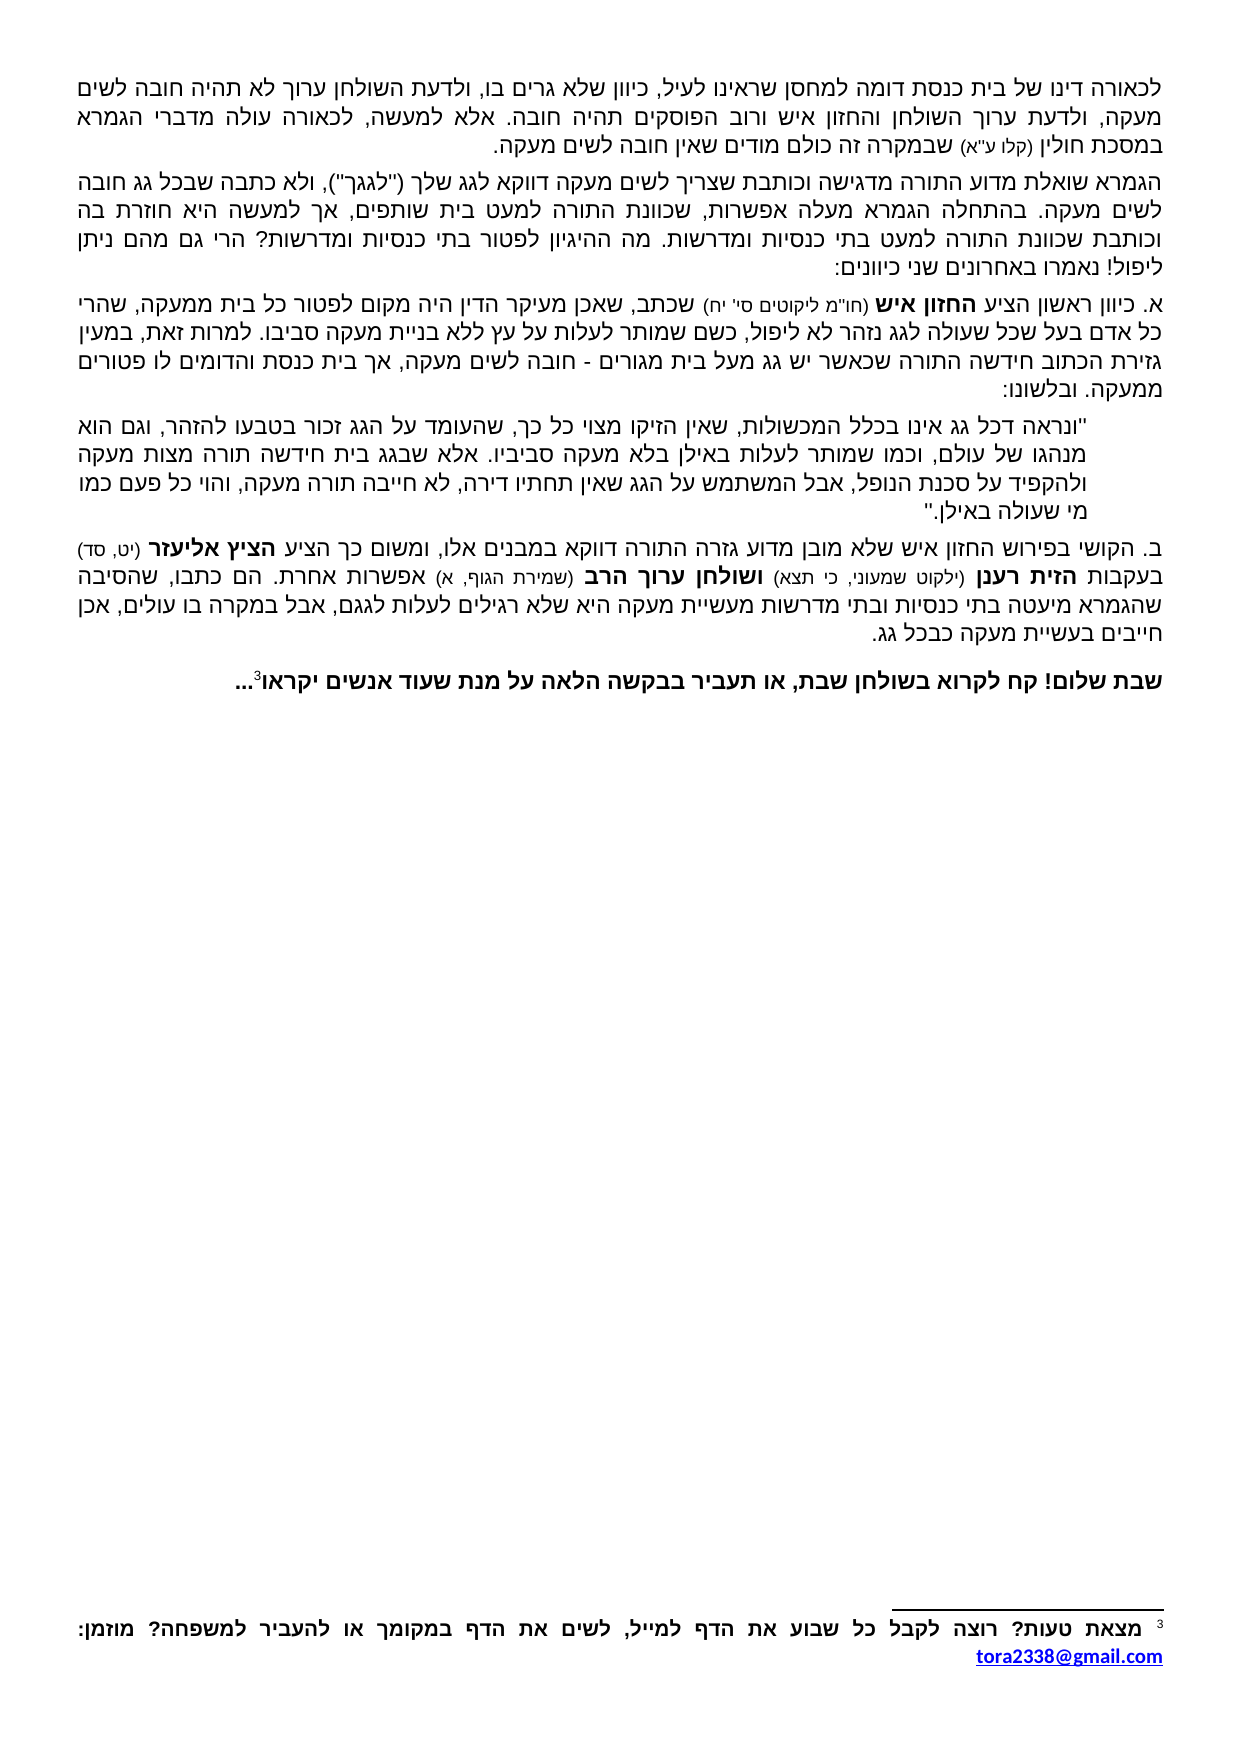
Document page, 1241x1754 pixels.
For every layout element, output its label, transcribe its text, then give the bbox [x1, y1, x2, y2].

text א. כיוון ראשון הציע החזון איש (חו''מ ליקוטים סי' יח) שכתב, שאכן מעיקר הדין היה מקום לפטור כל בית ממעקה, שהרי כל אדם בעל שכל שעולה לגג נזהר לא ליפול, כשם שמותר לעלות על עץ ללא בניית מעקה סביבו. למרות זאת, במעין גזירת הכתוב חידשה התורה שכאשר יש גג מעל בית מגורים - חובה לשים מעקה, אך בית כנסת והדומים לו פטורים ממעקה. ובלשונו: [77, 291, 1163, 402]
text ב. הקושי בפירוש החזון איש שלא מובן מדוע גזרה התורה דווקא במבנים אלו, ומשום כך הציע הציץ אליעזר (יט, סד) בעקבות הזית רענן (ילקוט שמעוני, כי תצא) ושולחן ערוך הרב (שמירת הגוף, א) אפשרות אחרת. הם כתבו, שהסיבה שהגמרא מיעטה בתי כנסיות ובתי מדרשות מעשיית מעקה היא שלא רגילים לעלות לגגם, אבל במקרה בו עולים, אכן חייבים בעשיית מעקה כבכל גג. [77, 535, 1163, 647]
text לכאורה דינו של בית כנסת דומה למחסן שראינו לעיל, כיוון שלא גרים בו, ולדעת השולחן ערוך לא תהיה חובה לשים מעקה, ולדעת ערוך השולחן והחזון איש ורוב הפוסקים תהיה חובה. אלא למעשה, לכאורה עולה מדברי הגמרא במסכת חולין (קלו ע''א) שבמקרה זה כולם מודים שאין חובה לשים מעקה. [77, 75, 1163, 158]
text שבת שלום! קח לקרוא בשולחן שבת, או תעביר בבקשה הלאה על מנת שעוד אנשים יקראו... [77, 668, 1163, 694]
list ''ונראה דכל גג אינו בכלל המכשולות, שאין הזיקו מצוי כל כך, שהעומד על הגג זכור בטבעו להזהר, וגם הוא מנהגו של עולם, וכמו שמותר לעלות באילן בלא מעקה סביביו. אלא שבגג בית חידשה תורה מצות מעקה ולהקפיד על סכנת הנופל, אבל המשתמש על הגג שאין תחתיו דירה, לא חייבה תורה מעקה, והוי כל פעם כמו מי שעולה באילן.'' [77, 413, 1088, 524]
text הגמרא שואלת מדוע התורה מדגישה וכותבת שצריך לשים מעקה דווקא לגג שלך (''לגגך''), ולא כתבה שבכל גג חובה לשים מעקה. בהתחלה הגמרא מעלה אפשרות, שכוונת התורה למעט בית שותפים, אך למעשה היא חוזרת בה וכותבת שכוונת התורה למעט בתי כנסיות ומדרשות. מה ההיגיון לפטור בתי כנסיות ומדרשות? הרי גם מהם ניתן ליפול! נאמרו באחרונים שני כיוונים: [77, 169, 1163, 280]
